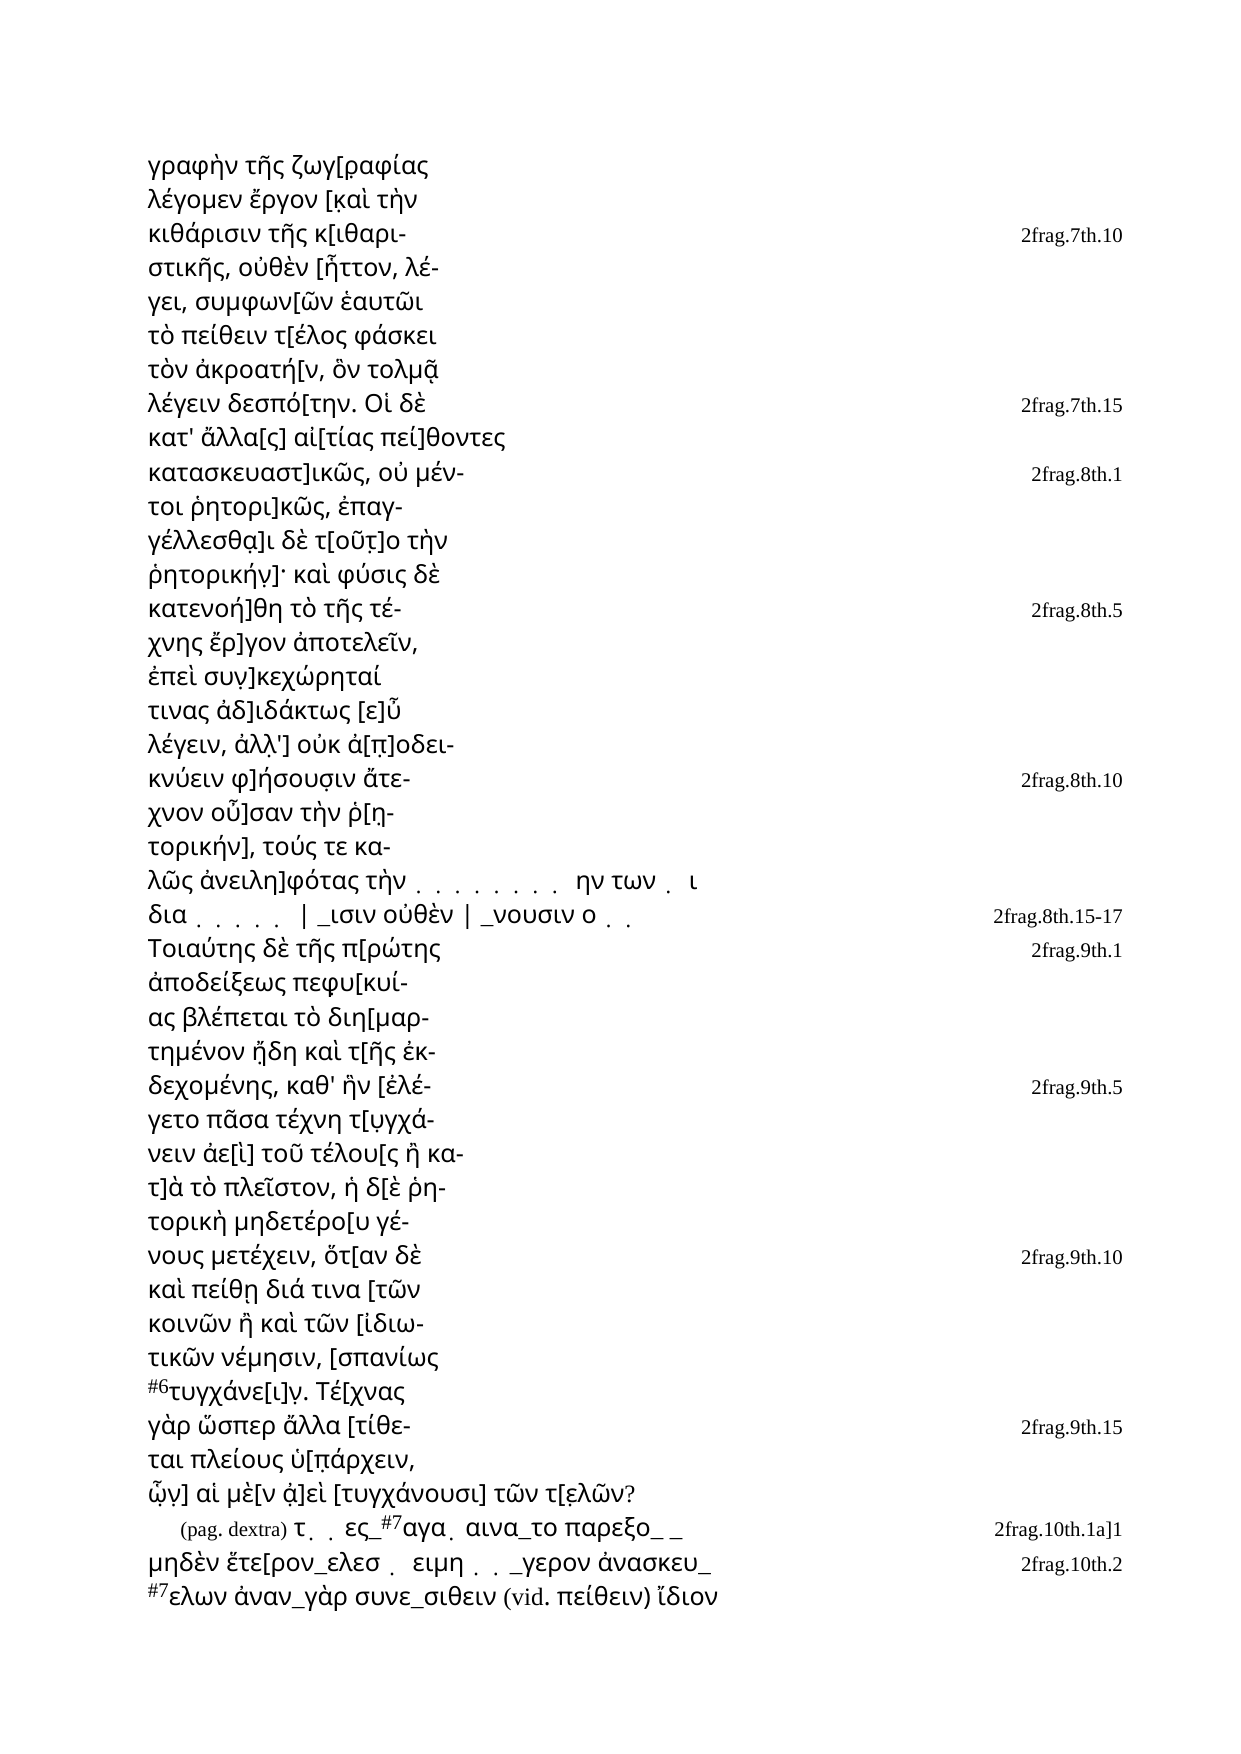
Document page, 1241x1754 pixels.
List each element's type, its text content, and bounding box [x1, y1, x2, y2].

text ἐπεὶ συν̣]κεχώρηταί [148, 658, 1093, 693]
text μηδὲν ἕτε[ρον_ελεσ ̣ ειμη ̣ ̣ _γερον ἀνασκευ_ 2frag.10th.2 [148, 1544, 1093, 1578]
text δεχομένης, καθ' ἣν [ἐλέ- 2frag.9th.5 [148, 1067, 1093, 1101]
text ας βλέπεται τὸ διη[μαρ- [148, 999, 1093, 1033]
text χνης ἔρ]γον ἀποτελεῖν, [148, 624, 1093, 658]
text τινας ἀδ]ιδάκτως [ε]ὖ [148, 693, 1093, 727]
text #6τυγχάνε[ι]ν̣. Τέ[χνας [148, 1374, 1093, 1408]
text τικῶν νέμησιν, [σπανίως [148, 1340, 1093, 1374]
text λέγειν δεσπό[την. Οἱ δὲ 2frag.7th.15 [148, 386, 1093, 420]
text χνον οὖ]σαν τὴν ῥ[η̣- [148, 795, 1093, 829]
text λέγειν, ἀλλ̣'] οὐκ ἀ[π̣]οδει- [148, 727, 1093, 761]
text ῥητορικήν̣]· καὶ φύσις δὲ [148, 556, 1093, 590]
text νους μετέχειν, ὅτ[αν δὲ 2frag.9th.10 [148, 1238, 1093, 1272]
text λέγομεν ἔργον [κ̣αὶ τὴν [148, 182, 1093, 216]
text κοινῶν ἢ καὶ τῶν [ἰδιω- [148, 1306, 1093, 1340]
text τὸ πείθειν τ[έλος φάσκει [148, 318, 1093, 352]
text κιθάρισιν τῆς κ[ιθαρι- 2frag.7th.10 [148, 216, 1093, 250]
text γετο πᾶσα τέχνη τ[υ̣γχά- [148, 1101, 1093, 1135]
text γει, συμφων[ῶν ἑαυτῶι [148, 284, 1093, 318]
text τ]ὰ τὸ πλεῖστον, ἡ δ[ὲ ῥη- [148, 1169, 1093, 1203]
text τορικήν], τούς τε κα- [148, 829, 1093, 863]
text κατασκευαστ]ικῶς, οὐ μέν- 2frag.8th.1 [148, 454, 1093, 488]
text (pag. dextra) τ ̣ ̣ ες_#7αγα ̣ αινα_το παρεξο_ _ 2frag.10th.1a]1 [148, 1510, 1093, 1544]
text λῶς ἀνειλη]φότας τὴν ̣ ̣ ̣ ̣ ̣ ̣ ̣ ̣ ην των ̣ ι [148, 863, 1093, 897]
text γέλλεσθα̣]ι δὲ τ[οῦτ̣]ο τὴν [148, 522, 1093, 556]
text #7ελων ἀναν_γὰρ συνε_σιθειν (vid. πείθειν) ἴδιον [148, 1578, 1093, 1612]
text στικῆς, οὐθὲν [ἧττον, λέ- [148, 250, 1093, 284]
text γὰρ ὥσπερ ἄλλα [τίθε- 2frag.9th.15 [148, 1408, 1093, 1442]
text ἀποδείξεως πεφ̣υ[κυί- [148, 965, 1093, 999]
text ὧ̣ν̣] αἱ μὲ[ν ἀ̣]εὶ [τυγχάνουσι] τῶν τ[ε̣λῶν? [148, 1476, 1093, 1510]
text νειν ἀε[ὶ] τοῦ τέλου[ς ἢ κα- [148, 1135, 1093, 1169]
text κατ' ἄλλα[ς] αἰ[τίας πεί]θοντες [148, 420, 1093, 454]
text τορικὴ μηδετέρο[υ γέ- [148, 1203, 1093, 1238]
text δια ̣ ̣ ̣ ̣ ̣ | _ισιν οὐθὲν | _νουσιν ο ̣ ̣ 2frag.8th.15-17 [148, 897, 1093, 931]
text κνύειν φ]ήσουσ̣ιν ἄτε- 2frag.8th.10 [148, 761, 1093, 795]
text καὶ πείθῃ διά τινα [τῶν [148, 1272, 1093, 1306]
text τημένον ἤ̣δη καὶ τ[ῆς ἐκ- [148, 1033, 1093, 1067]
text ται πλείους ὑ[π̣άρχειν, [148, 1442, 1093, 1476]
text τοι ῥητορι]κῶς, ἐπαγ- [148, 488, 1093, 522]
text γραφὴν τῆς ζωγ[ρ̣αφίας [148, 148, 1093, 182]
text τὸν ἀκροατή[ν, ὃν τολμᾷ [148, 352, 1093, 386]
text Τοιαύτης δὲ τῆς π[ρώτης 2frag.9th.1 [148, 931, 1093, 965]
text κατενοή]θη τὸ τῆς τέ- 2frag.8th.5 [148, 590, 1093, 624]
